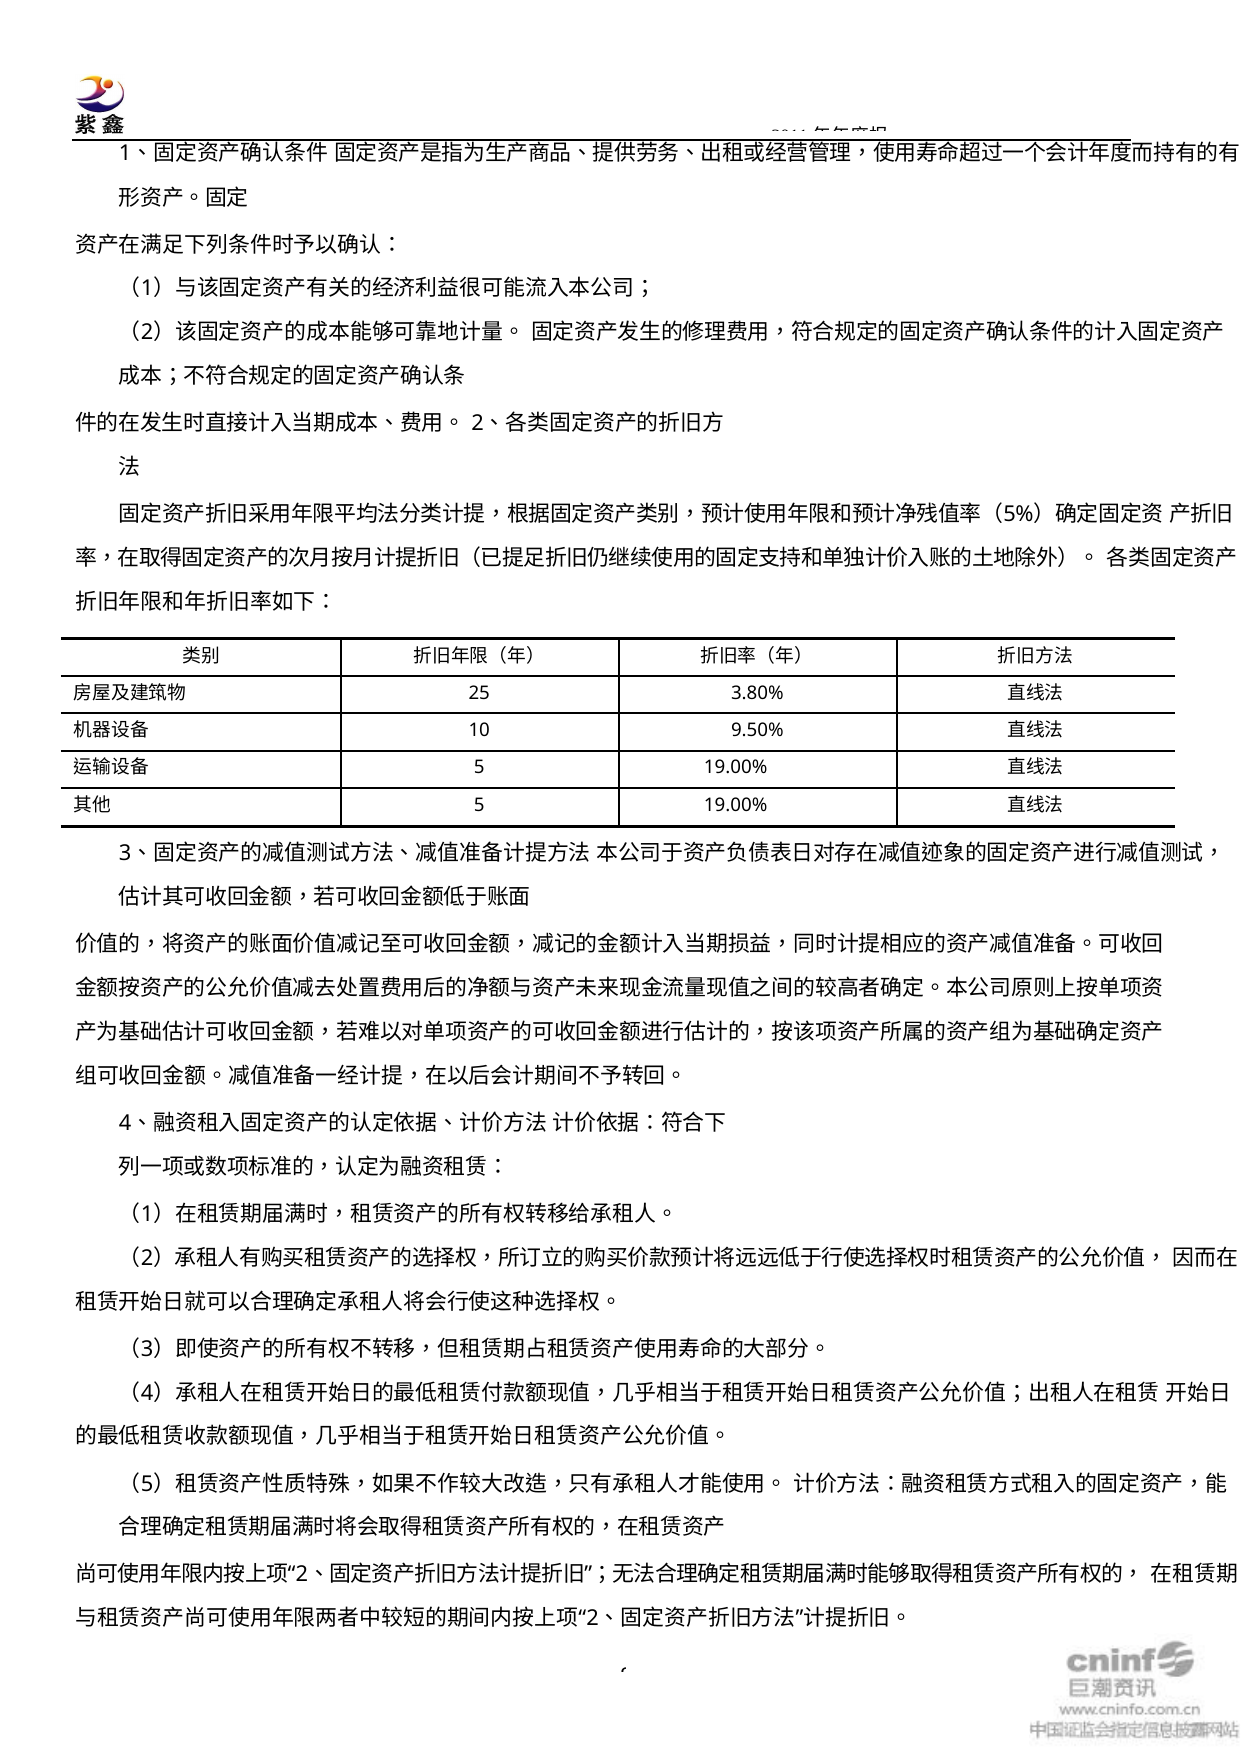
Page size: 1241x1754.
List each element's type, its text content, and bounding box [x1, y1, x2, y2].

text 3、固定资产的减值测试方法、减值准备计提方法 本公司于资产负债表日对存在减值迹象的固定资产进行减值测试，估计其可收回金额，若可收回金额低于账面 [119, 837, 1240, 910]
text （1）与该固定资产有关的经济利益很可能流入本公司； [119, 272, 1240, 302]
text 价值的，将资产的账面价值减记至可收回金额，减记的金额计入当期损益，同时计提相应的资产减值准备。可收回 金额按资产的公允价值减去处置费用后的净额与资产未来现金流量现值之间的较高者确定。本公司原则上按单项资 产为基础估计可收回金额，若难以对单项资产的可收回金额进行估计的，按该项资产所属的资产组为基础确定资产 组可收回金额。减值准备一经计提，在以后会计期间不予转回。 [75, 928, 1168, 1090]
picture [1029, 1633, 1241, 1754]
text （4）承租人在租赁开始日的最低租赁付款额现值，几乎相当于租赁开始日租赁资产公允价值；出租人在租赁 开始日的最低租赁收款额现值，几乎相当于租赁开始日租赁资产公允价值。 [75, 1377, 1240, 1450]
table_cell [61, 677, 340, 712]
text （3）即使资产的所有权不转移，但租赁期占租赁资产使用寿命的大部分。 [119, 1333, 1240, 1363]
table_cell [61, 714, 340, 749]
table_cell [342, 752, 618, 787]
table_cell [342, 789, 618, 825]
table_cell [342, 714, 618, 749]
text 4、融资租入固定资产的认定依据、计价方法 计价依据：符合下列一项或数项标准的，认定为融资租赁： [119, 1107, 736, 1181]
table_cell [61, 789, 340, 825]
text 固定资产折旧采用年限平均法分类计提，根据固定资产类别，预计使用年限和预计净残值率（5%）确定固定资 产折旧率，在取得固定资产的次月按月计提折旧（已提足折旧仍继续使用的固定支持和单独计价入账的土地除外）。 各类固定资产折旧年限和年折旧率如下： [75, 498, 1240, 616]
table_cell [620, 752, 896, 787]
text 件的在发生时直接计入当期成本、费用。 2、各类固定资产的折旧方法 [75, 407, 736, 481]
text （5）租赁资产性质特殊，如果不作较大改造，只有承租人才能使用。 计价方法：融资租赁方式租入的固定资产，能合理确定租赁期届满时将会取得租赁资产所有权的，在租赁资产 [119, 1468, 1240, 1541]
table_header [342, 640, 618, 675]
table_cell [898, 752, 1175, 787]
text 尚可使用年限内按上项“2、固定资产折旧方法计提折旧”；无法合理确定租赁期届满时能够取得租赁资产所有权的， 在租赁期与租赁资产尚可使用年限两者中较短的期间内按上项“2、固定资产折旧方法”计提折旧。 [75, 1558, 1240, 1632]
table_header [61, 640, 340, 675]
text （2）承租人有购买租赁资产的选择权，所订立的购买价款预计将远远低于行使选择权时租赁资产的公允价值， 因而在租赁开始日就可以合理确定承租人将会行使这种选择权。 [75, 1242, 1240, 1315]
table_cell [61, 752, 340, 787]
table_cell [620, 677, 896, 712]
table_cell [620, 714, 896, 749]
text 1、固定资产确认条件 固定资产是指为生产商品、提供劳务、出租或经营管理，使用寿命超过一个会计年度而持有的有形资产。固定 [119, 137, 1240, 211]
picture [75, 74, 125, 134]
text （2）该固定资产的成本能够可靠地计量。 固定资产发生的修理费用，符合规定的固定资产确认条件的计入固定资产成本；不符合规定的固定资产确认条 [119, 316, 1240, 390]
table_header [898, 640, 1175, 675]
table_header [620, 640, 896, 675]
text 资产在满足下列条件时予以确认： [75, 229, 1240, 258]
text （1）在租赁期届满时，租赁资产的所有权转移给承租人。 [119, 1198, 1240, 1228]
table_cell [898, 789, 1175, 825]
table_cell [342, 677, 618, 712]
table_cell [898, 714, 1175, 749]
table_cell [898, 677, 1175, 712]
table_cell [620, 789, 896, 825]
